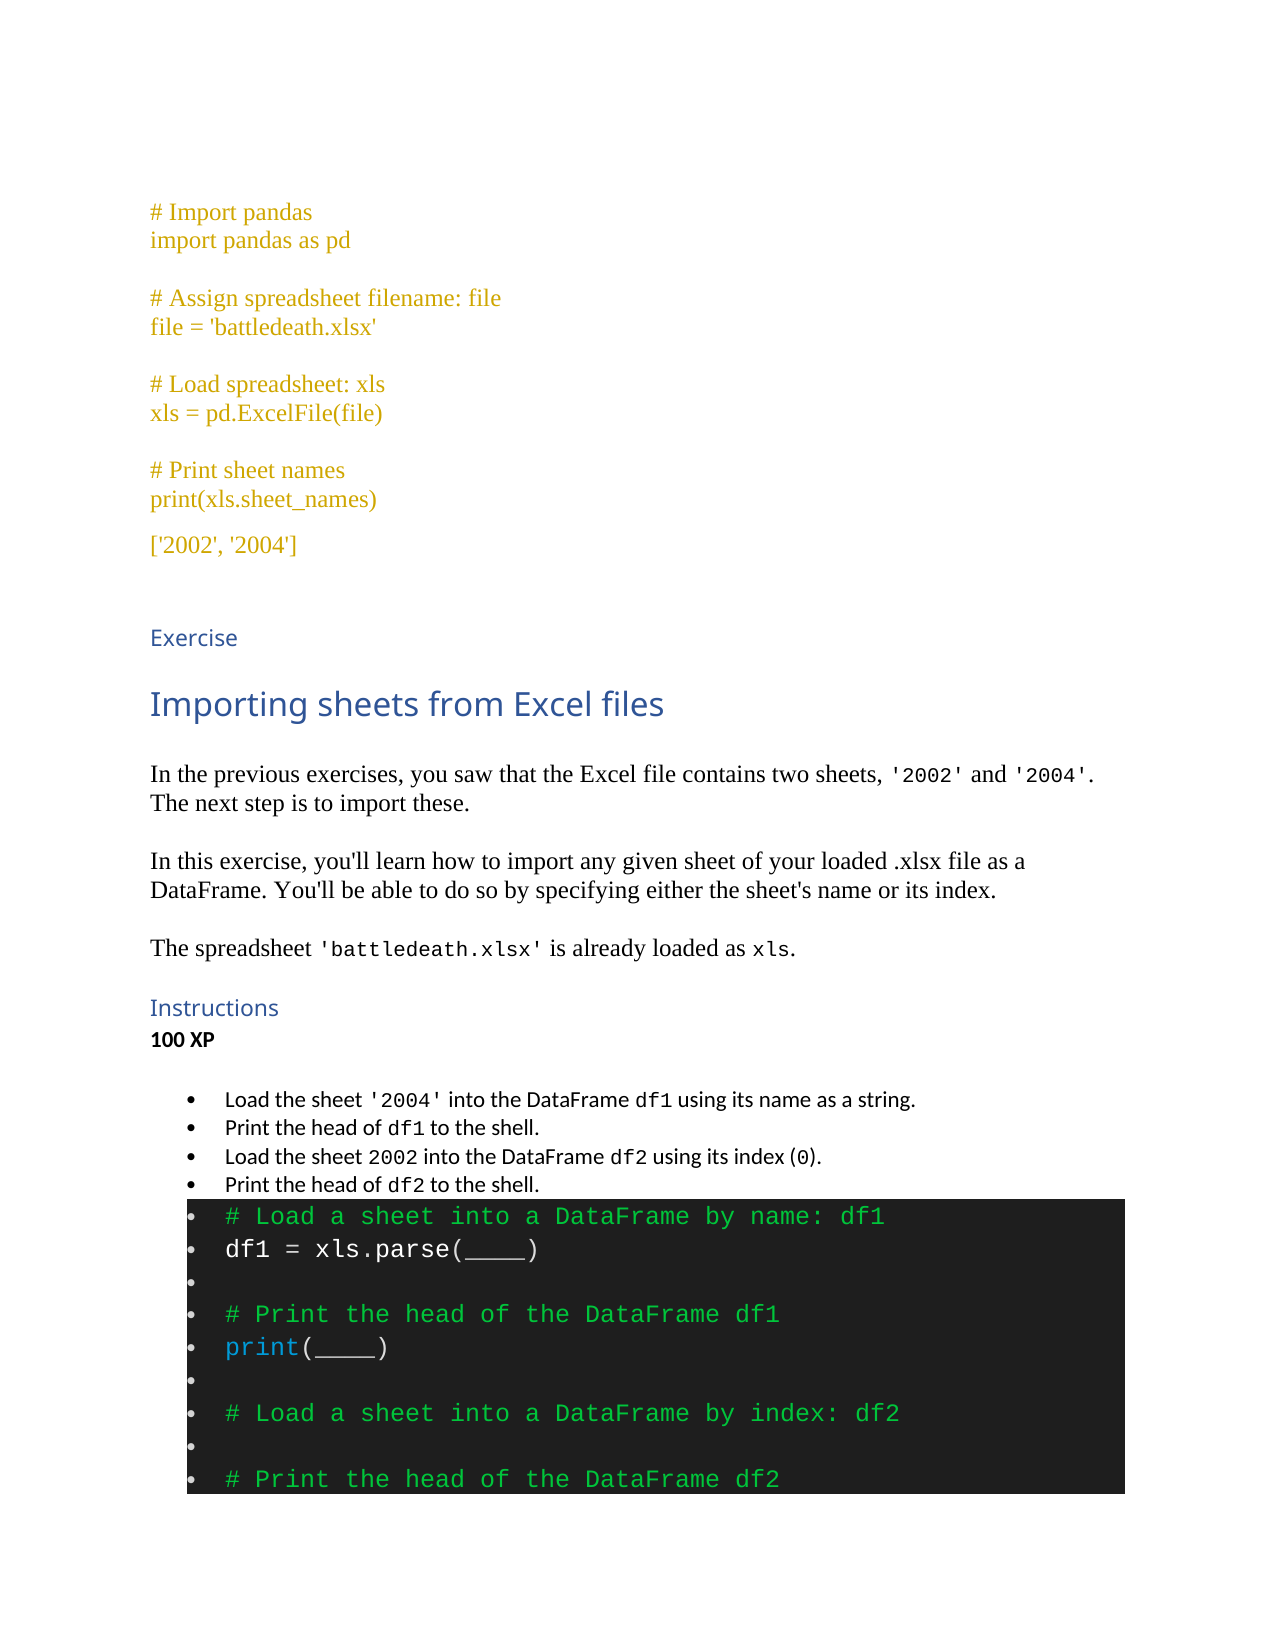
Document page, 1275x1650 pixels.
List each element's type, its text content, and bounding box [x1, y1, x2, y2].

text # Import pandas [150, 197, 1125, 226]
text In this exercise, you'll learn how to import any given sheet of your loaded .xlsx file as a DataFrame. You'll be able to do so by specifying either the sheet's name or its index. [150, 846, 1125, 904]
text # Assign spreadsheet filename: file [150, 283, 1125, 312]
subtitle Exercise [150, 622, 1125, 653]
list Print the head of df2 to the shell. [187, 1171, 1125, 1199]
text 100 XP [150, 1026, 1125, 1054]
text # Print sheet names [150, 456, 1125, 484]
list Load the sheet '2004' into the DataFrame df1 using its name as a string. [187, 1085, 1125, 1113]
subtitle Instructions [150, 992, 1125, 1023]
subtitle Importing sheets from Excel files [150, 681, 1125, 726]
text The spreadsheet 'battledeath.xlsx' is already loaded as xls. [150, 933, 1125, 963]
list Load the sheet 2002 into the DataFrame df2 using its index (0). [187, 1142, 1125, 1171]
list df1 = xls.parse(____) [187, 1232, 1125, 1265]
list # Print the head of the DataFrame df2 [187, 1462, 1125, 1494]
list print(____) [187, 1330, 1125, 1363]
list # Load a sheet into a DataFrame by name: df1 [187, 1199, 1125, 1232]
text import pandas as pd [150, 226, 1125, 254]
text file = 'battledeath.xlsx' [150, 312, 1125, 341]
text print(xls.sheet_names) [150, 484, 1125, 513]
text ['2002', '2004'] [150, 530, 1125, 558]
list # Print the head of the DataFrame df1 [187, 1298, 1125, 1330]
list Print the head of df1 to the shell. [187, 1113, 1125, 1142]
text xls = pd.ExcelFile(file) [150, 398, 1125, 427]
list # Load a sheet into a DataFrame by index: df2 [187, 1396, 1125, 1429]
text # Load spreadsheet: xls [150, 369, 1125, 398]
text In the previous exercises, you saw that the Excel file contains two sheets, '2002' and '2004'. The next step is to import these. [150, 759, 1125, 817]
